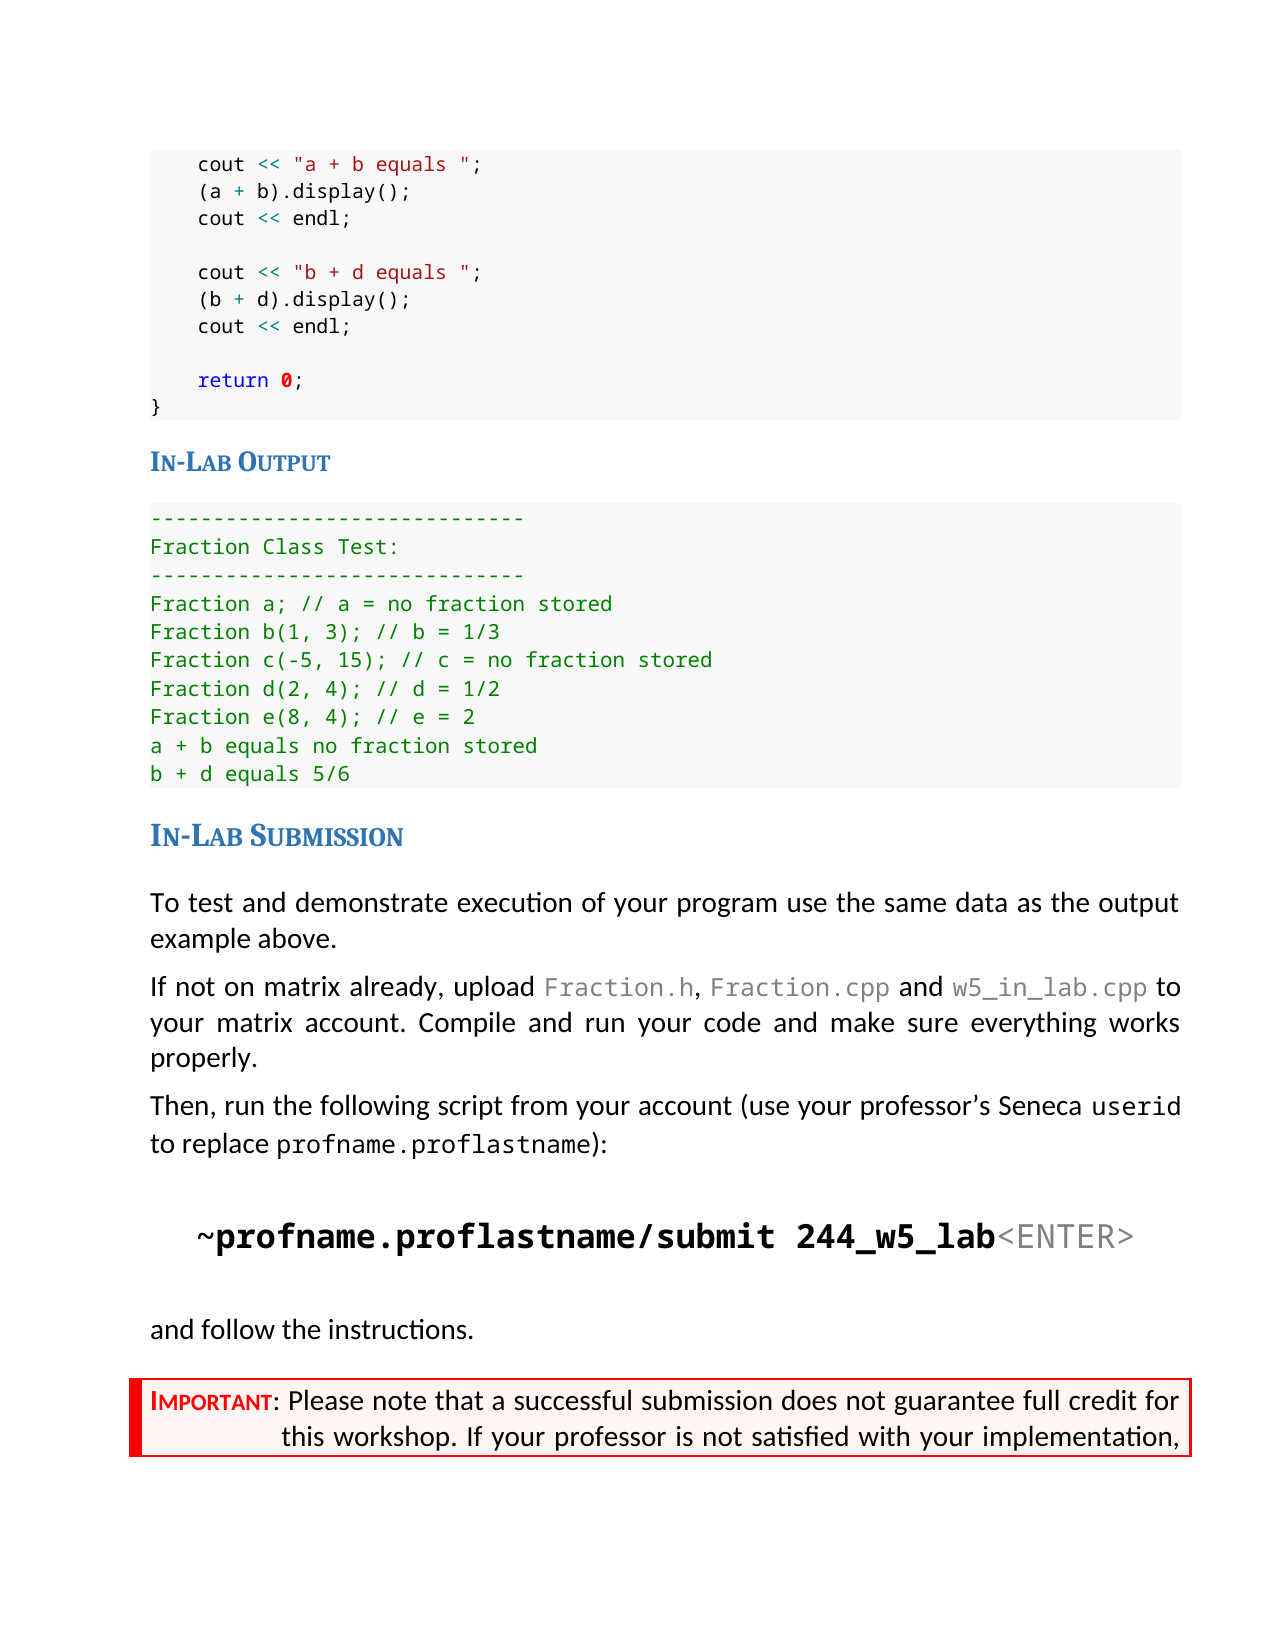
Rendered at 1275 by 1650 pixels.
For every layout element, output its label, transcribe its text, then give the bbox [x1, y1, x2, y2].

text ------------------------------ [150, 503, 1181, 532]
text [142, 1380, 1189, 1455]
text cout << endl; [150, 312, 1181, 339]
text } [150, 393, 1181, 420]
text Then, run the following script from your account (use your professor’s Seneca userid to replace profname.proflastname): [150, 1087, 1181, 1161]
text ~profname.proflastname/submit 244_w5_lab<ENTER> [150, 1213, 1181, 1258]
text cout << "b + d equals "; [150, 258, 1181, 285]
text Fraction e(8, 4); // e = 2 [150, 702, 1181, 731]
text Fraction d(2, 4); // d = 1/2 [150, 674, 1181, 702]
text a + b equals no fraction stored [150, 731, 1181, 759]
text Fraction b(1, 3); // b = 1/3 [150, 617, 1181, 646]
subtitle In-Lab Output [150, 445, 1181, 478]
text Fraction Class Test: [150, 532, 1181, 560]
text cout << "a + b equals "; [150, 150, 1181, 177]
text (a + b).display(); [150, 177, 1181, 204]
text b + d equals 5/6 [150, 759, 1181, 788]
text (b + d).display(); [150, 285, 1181, 312]
text return 0; [150, 366, 1181, 393]
text If not on matrix already, upload Fraction.h, Fraction.cpp and w5_in_lab.cpp to your matrix account. Compile and run your code and make sure everything works properly. [150, 968, 1181, 1075]
text cout << endl; [150, 204, 1181, 231]
text To test and demonstrate execution of your program use the same data as the output example above. [150, 884, 1181, 956]
text Fraction a; // a = no fraction stored [150, 589, 1181, 617]
subtitle In-Lab Submission [150, 817, 1181, 855]
text ------------------------------ [150, 560, 1181, 589]
text and follow the instructions. [150, 1311, 1181, 1347]
text Fraction c(-5, 15); // c = no fraction stored [150, 646, 1181, 674]
